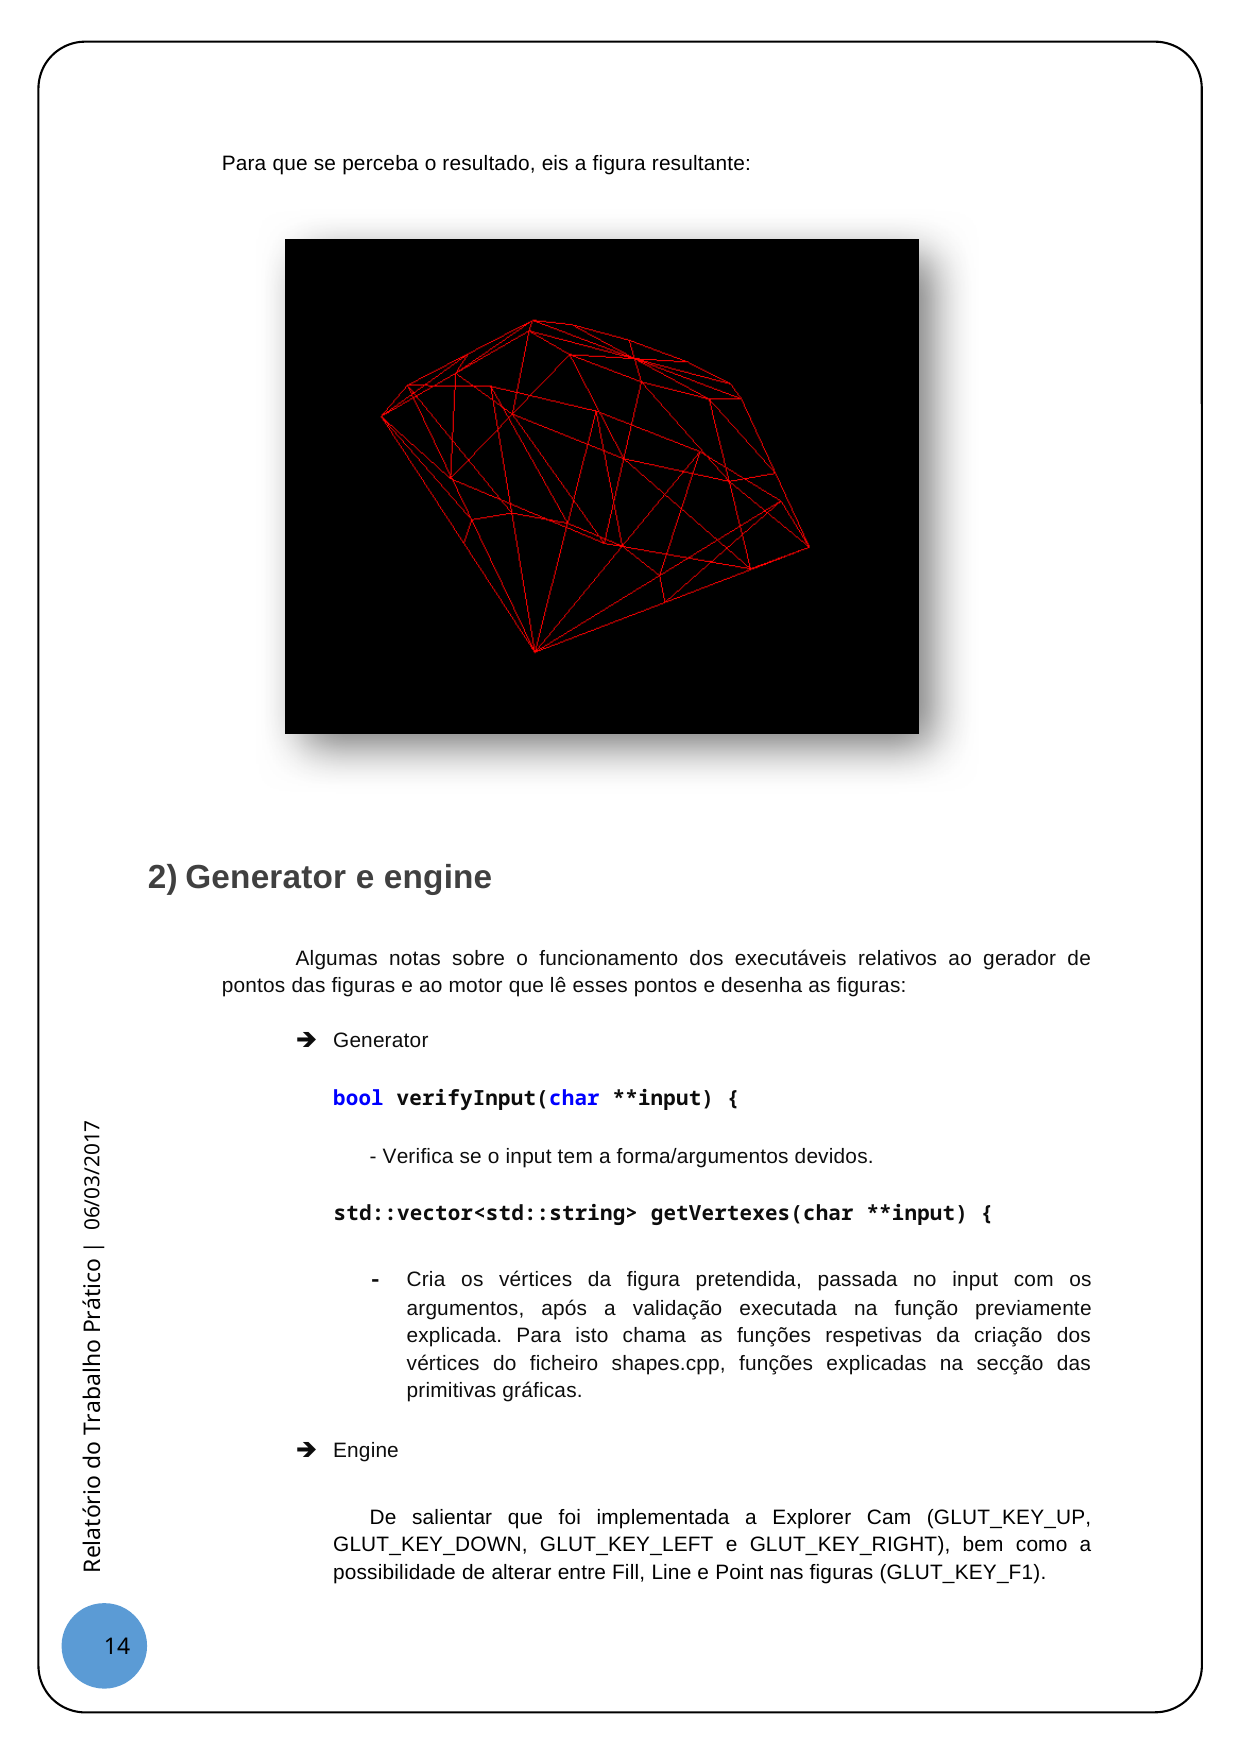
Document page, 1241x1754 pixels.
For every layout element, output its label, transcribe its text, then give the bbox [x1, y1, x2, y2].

list Generator [295, 1028, 1092, 1052]
list Generator e engine [148, 857, 1092, 896]
list bool verifyInput(char **input) { [259, 1083, 1092, 1112]
text Para que se perceba o resultado, eis a figura resultante: [148, 151, 1092, 175]
list Cria os vértices da figura pretendida, passada no input com os argumentos, após a validação executada na função previamente explicada. Para isto chama as funções respetivas da criação dos vértices do ficheiro shapes.cpp, funções explicadas na secção das primitivas gráficas. [369, 1264, 1092, 1402]
list - Verifica se o input tem a forma/argumentos devidos. [295, 1143, 1092, 1167]
list std::vector<std::string> getVertexes(char **input) { [295, 1198, 1092, 1227]
list De salientar que foi implementada a Explorer Cam (GLUT_KEY_UP, GLUT_KEY_DOWN, GLUT_KEY_LEFT e GLUT_KEY_RIGHT), bem como a possibilidade de alterar entre Fill, Line e Point nas figuras (GLUT_KEY_F1). [333, 1504, 1092, 1583]
list Algumas notas sobre o funcionamento dos executáveis relativos ao gerador de pontos das figuras e ao motor que lê esses pontos e desenha as figuras: [222, 946, 1092, 997]
picture [285, 239, 919, 734]
list Engine [295, 1438, 1092, 1462]
